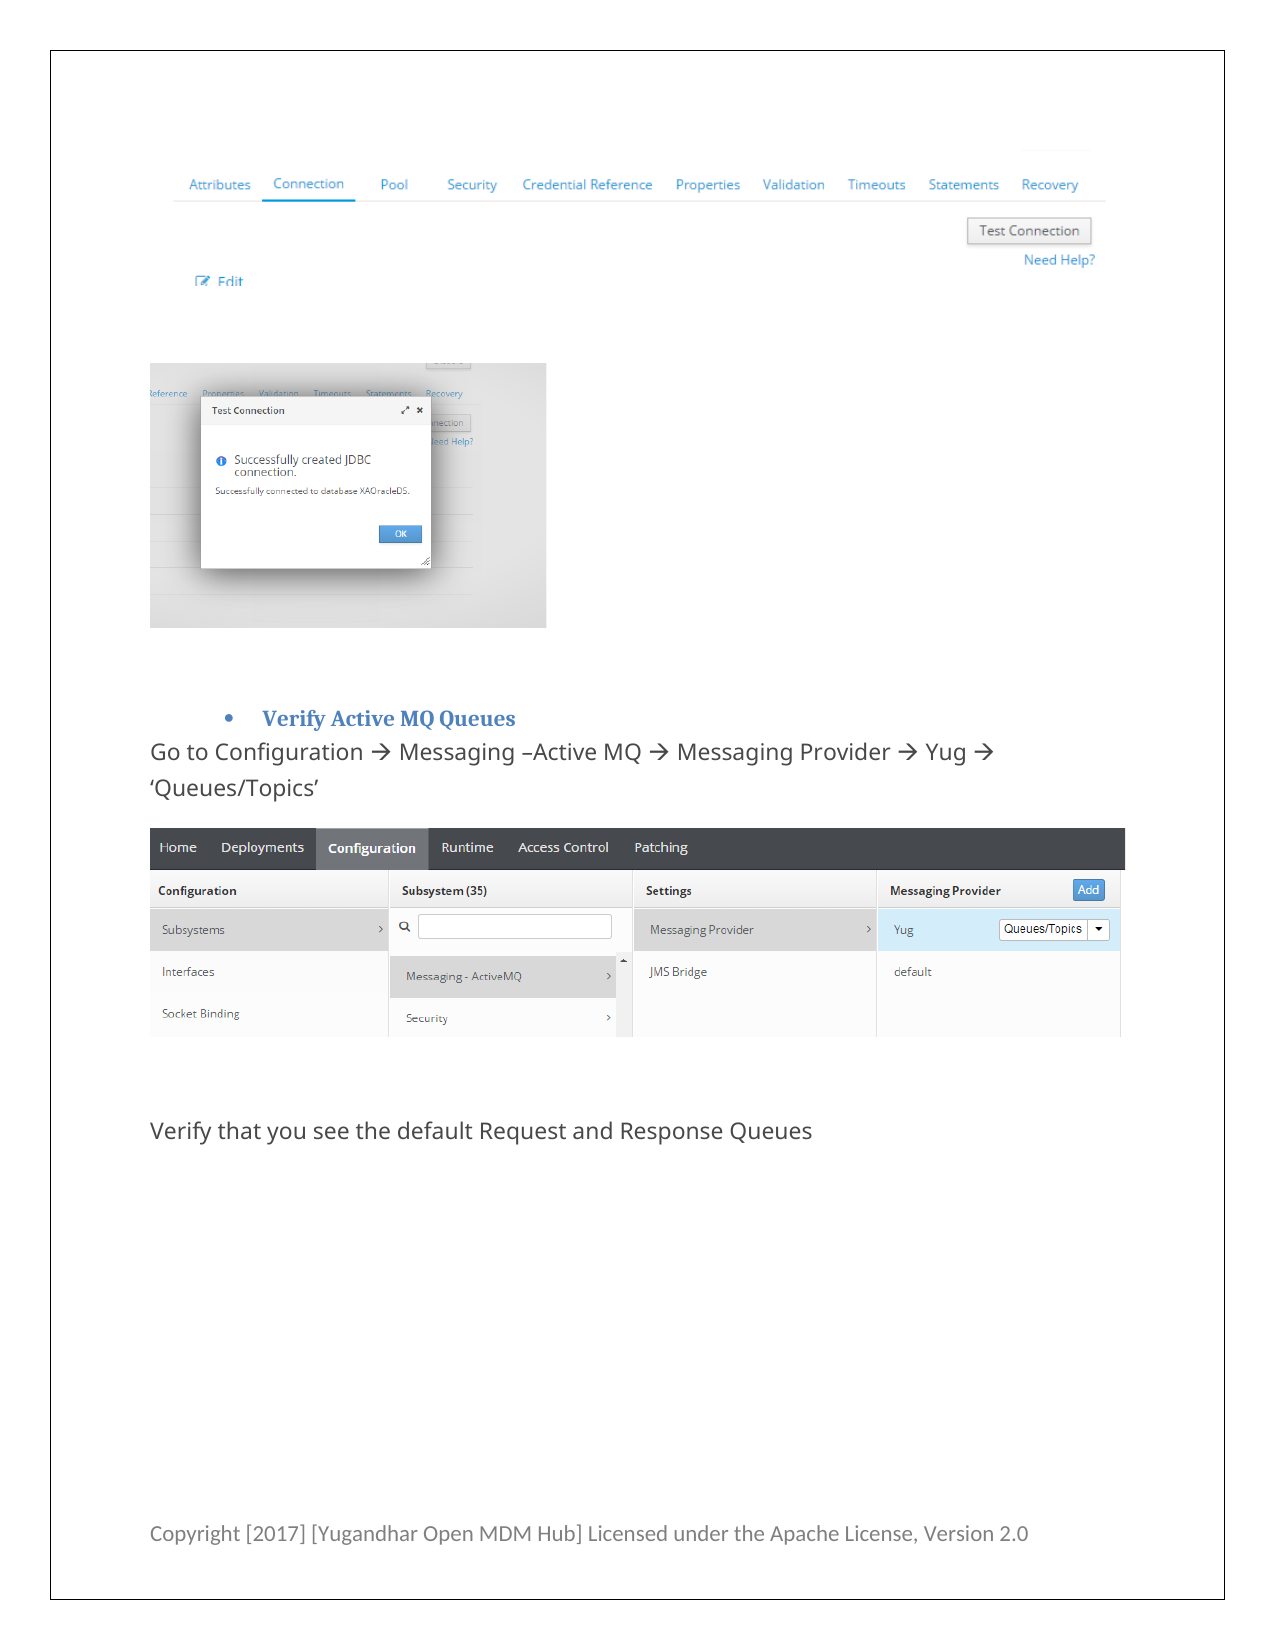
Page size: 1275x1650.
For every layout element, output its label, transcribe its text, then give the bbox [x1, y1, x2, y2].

picture [150, 828, 1125, 1037]
text Verify that you see the default Request and Response Queues [150, 1115, 1125, 1146]
picture [150, 363, 547, 628]
text Go to Configuration Messaging –Active MQ Messaging Provider Yug ‘Queues/Topics’ [150, 736, 1125, 803]
picture [150, 150, 1125, 286]
subtitle Verify Active MQ Queues [225, 706, 1125, 732]
